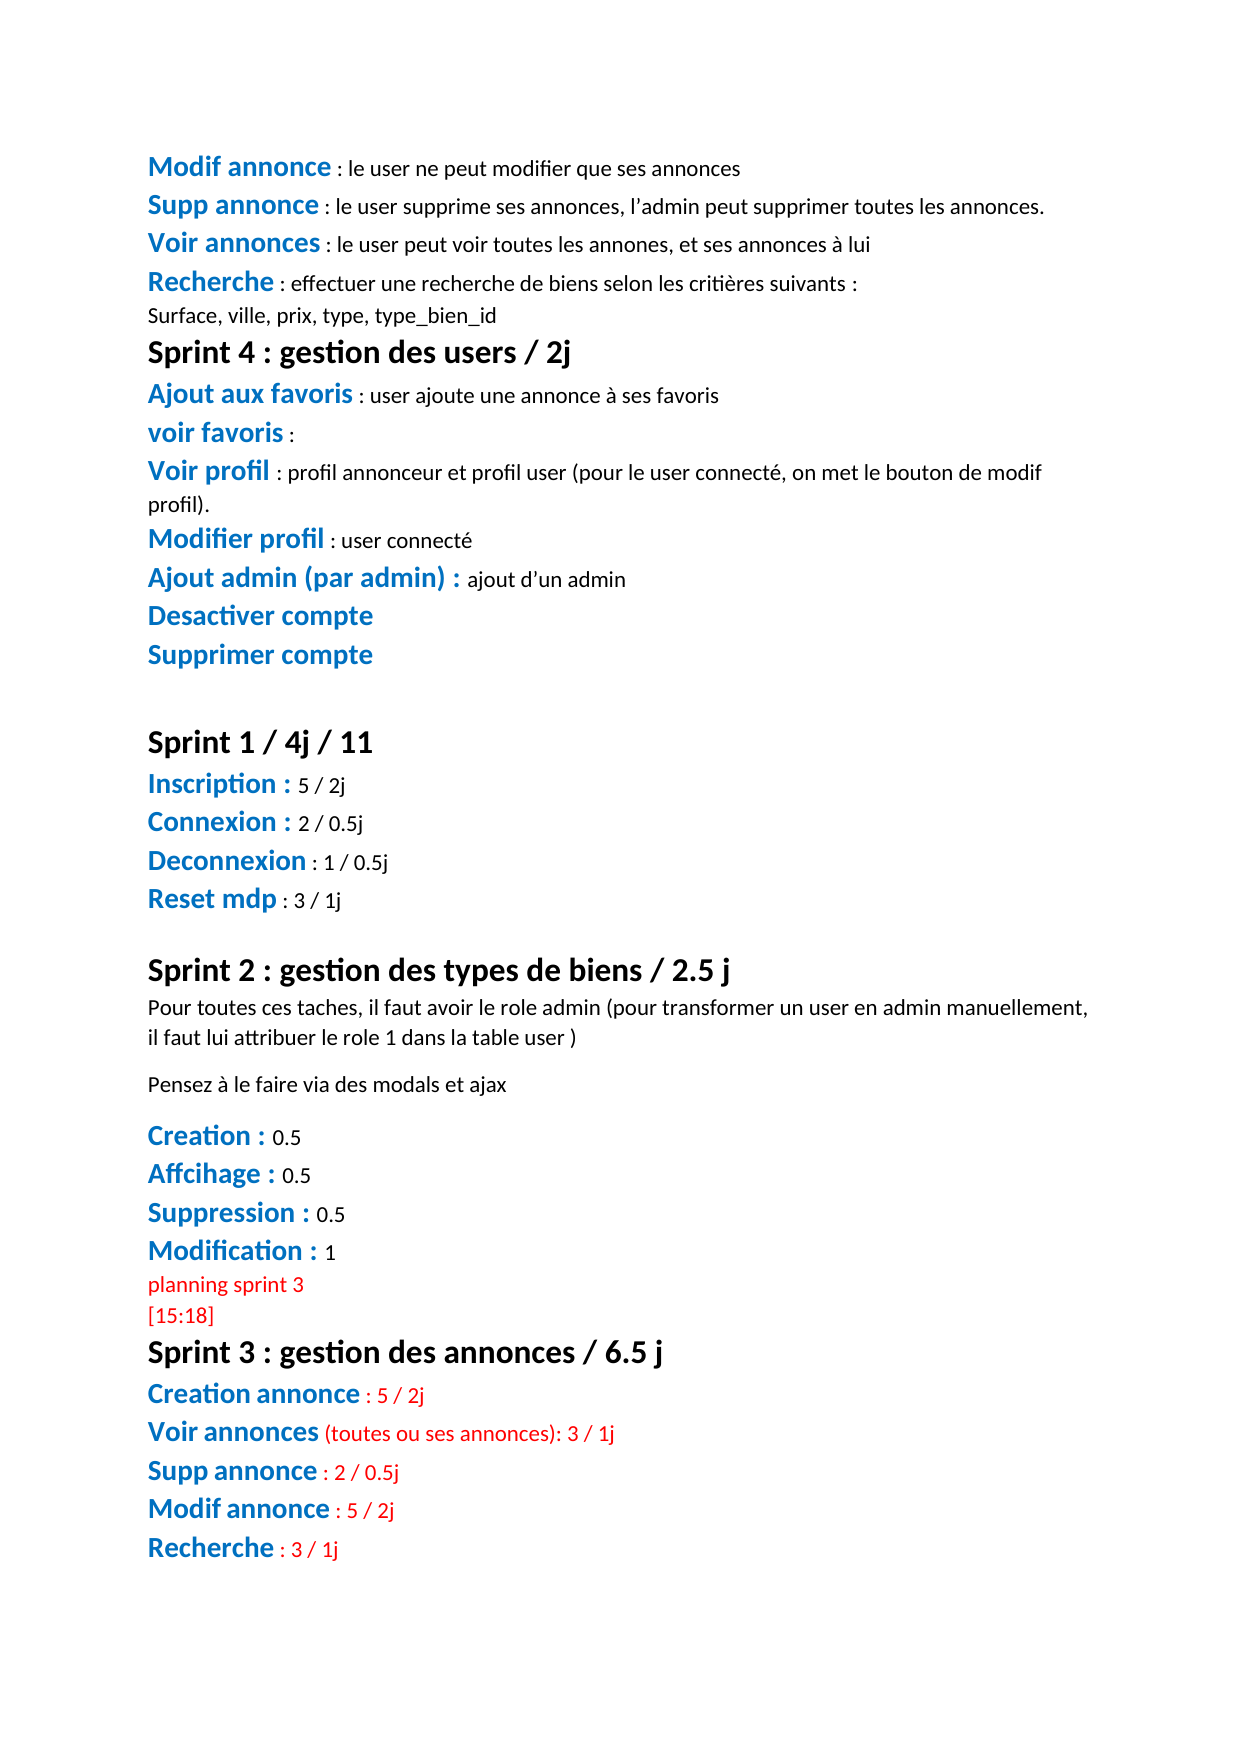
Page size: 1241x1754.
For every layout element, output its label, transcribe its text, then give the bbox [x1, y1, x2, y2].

text Deconnexion : 1 / 0.5j [148, 842, 1093, 877]
text Supprimer compte [148, 636, 1093, 671]
text Inscription : 5 / 2j [148, 765, 1093, 801]
text Connexion : 2 / 0.5j [148, 803, 1093, 839]
text Sprint 3 : gestion des annonces / 6.5 j [148, 1331, 1093, 1372]
text Suppression : 0.5 [148, 1194, 1093, 1229]
text Desactiver compte [148, 597, 1093, 633]
text Sprint 2 : gestion des types de biens / 2.5 j [148, 949, 1093, 990]
text Ajout aux favoris : user ajoute une annonce à ses favoris [148, 376, 1093, 411]
text Sprint 1 / 4j / 11 [148, 721, 1093, 762]
text Voir profil : profil annonceur et profil user (pour le user connecté, on met le bouton de modif profil). [148, 452, 1093, 518]
text Recherche : 3 / 1j [148, 1529, 1093, 1564]
text Creation : 0.5 [148, 1117, 1093, 1152]
text voir favoris : [148, 414, 1093, 449]
text Supp annonce : le user supprime ses annonces, l’admin peut supprimer toutes les annonces. [148, 186, 1093, 222]
text Recherche : effectuer une recherche de biens selon les critières suivants : [148, 263, 1093, 298]
text Modifier profil : user connecté [148, 520, 1093, 556]
text Pensez à le faire via des modals et ajax [148, 1070, 1093, 1098]
text Affcihage : 0.5 [148, 1155, 1093, 1191]
text Modif annonce : le user ne peut modifier que ses annonces [148, 148, 1093, 183]
text Supp annonce : 2 / 0.5j [148, 1452, 1093, 1487]
text Modif annonce : 5 / 2j [148, 1490, 1093, 1526]
text Reset mdp : 3 / 1j [148, 880, 1093, 916]
text Sprint 4 : gestion des users / 2j [148, 332, 1093, 372]
text Modification : 1 [148, 1232, 1093, 1268]
text Voir annonces : le user peut voir toutes les annones, et ses annonces à lui [148, 224, 1093, 260]
text Surface, ville, prix, type, type_bien_id [148, 301, 1093, 329]
text Voir annonces (toutes ou ses annonces): 3 / 1j [148, 1413, 1093, 1449]
text Creation annonce : 5 / 2j [148, 1375, 1093, 1411]
text Ajout admin (par admin) : ajout d’un admin [148, 559, 1093, 594]
text Pour toutes ces taches, il faut avoir le role admin (pour transformer un user en admin manuellement, il faut lui attribuer le role 1 dans la table user ) [148, 993, 1093, 1051]
text planning sprint 3 [148, 1271, 1093, 1299]
text [15:18] [148, 1301, 1093, 1329]
